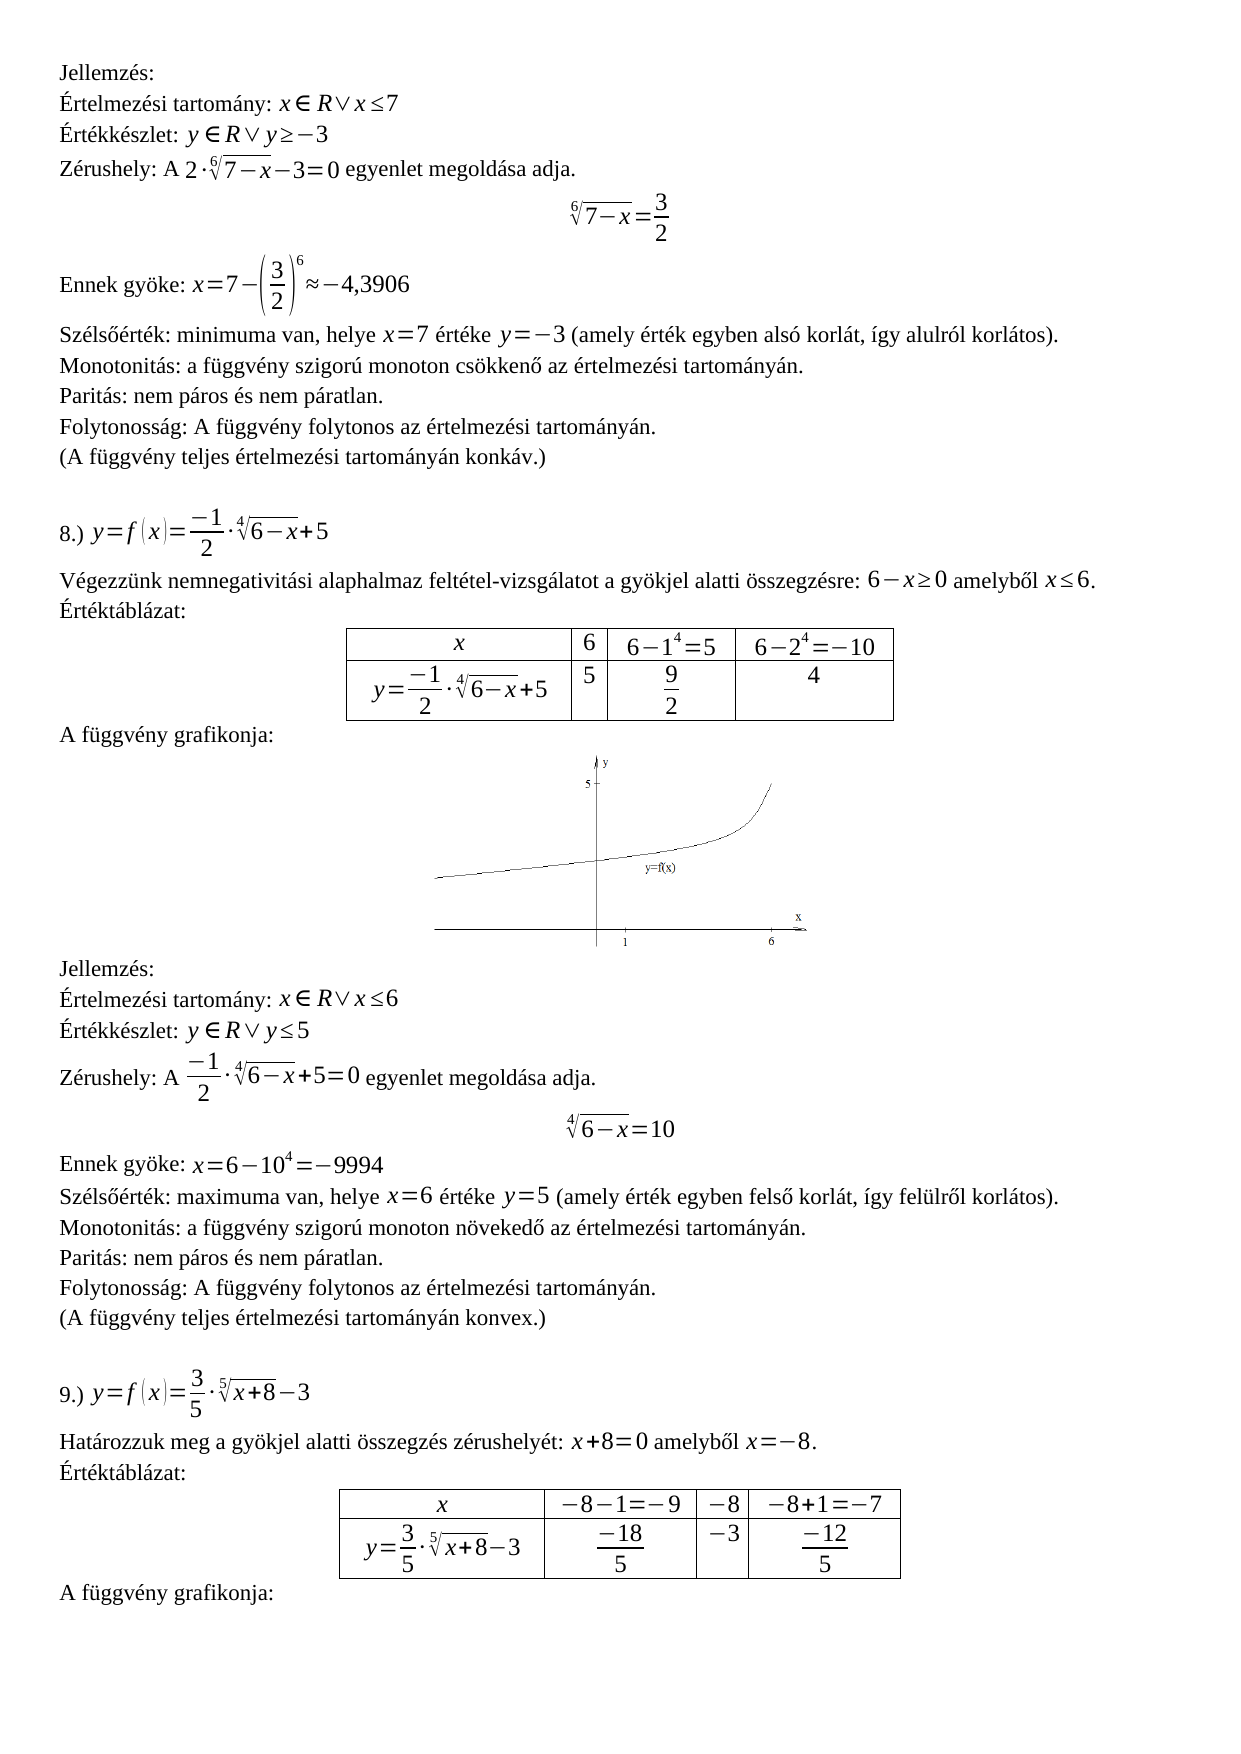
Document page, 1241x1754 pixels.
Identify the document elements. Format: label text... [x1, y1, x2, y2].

text Zérushely: A egyenlet megoldása adja. [59, 152, 1181, 184]
table_header [347, 629, 571, 660]
table_cell [340, 1519, 544, 1578]
text Monotonitás: a függvény szigorú monoton csökkenő az értelmezési tartományán. [59, 352, 1181, 379]
table_cell [749, 1519, 900, 1578]
table_cell [545, 1519, 696, 1578]
text Jellemzés: [59, 955, 1181, 981]
text Monotonitás: a függvény szigorú monoton növekedő az értelmezési tartományán. [59, 1214, 1181, 1240]
text Zérushely: A egyenlet megoldása adja. [59, 1048, 1181, 1107]
table_header [697, 1490, 748, 1518]
table_header [749, 1490, 900, 1518]
table_header [340, 1490, 544, 1518]
text Értékkészlet: [59, 121, 1181, 148]
text A függvény grafikonja: [59, 721, 1181, 747]
picture [429, 751, 811, 951]
text 9.) [59, 1365, 1181, 1424]
text A függvény grafikonja: [59, 1579, 1181, 1606]
table_header [572, 629, 607, 660]
table_header [608, 629, 735, 660]
text (A függvény teljes értelmezési tartományán konkáv.) [59, 443, 1181, 469]
table_cell [347, 661, 571, 720]
text Paritás: nem páros és nem páratlan. [59, 382, 1181, 409]
text 8.) [59, 503, 1181, 562]
text Értelmezési tartomány: [59, 89, 1181, 117]
text Folytonosság: A függvény folytonos az értelmezési tartományán. [59, 1274, 1181, 1300]
table_cell [697, 1519, 748, 1578]
text Értelmezési tartomány: [59, 985, 1181, 1013]
table_cell [572, 661, 607, 720]
table_cell [608, 661, 735, 720]
table_header [545, 1490, 696, 1518]
text Határozzuk meg a gyökjel alatti összegzés zérushelyét: amelyből . [59, 1427, 1181, 1455]
text Ennek gyöke: [59, 1147, 1181, 1178]
table_cell [736, 661, 893, 720]
text Folytonosság: A függvény folytonos az értelmezési tartományán. [59, 413, 1181, 439]
text Végezzünk nemnegativitási alaphalmaz feltétel-vizsgálatot a gyökjel alatti összegzésre: amelyből . [59, 566, 1181, 594]
text Szélsőérték: maximuma van, helye értéke (amely érték egyben felső korlát, így felülről korlátos). [59, 1182, 1181, 1210]
text Szélsőérték: minimuma van, helye értéke (amely érték egyben alsó korlát, így alulról korlátos). [59, 321, 1181, 348]
text Értékkészlet: [59, 1016, 1181, 1044]
text Értéktáblázat: [59, 598, 1181, 624]
text (A függvény teljes értelmezési tartományán konvex.) [59, 1304, 1181, 1331]
text Értéktáblázat: [59, 1459, 1181, 1485]
text Paritás: nem páros és nem páratlan. [59, 1244, 1181, 1270]
text Jellemzés: [59, 59, 1181, 85]
table_header [736, 629, 893, 660]
text Ennek gyöke: [59, 251, 1181, 317]
